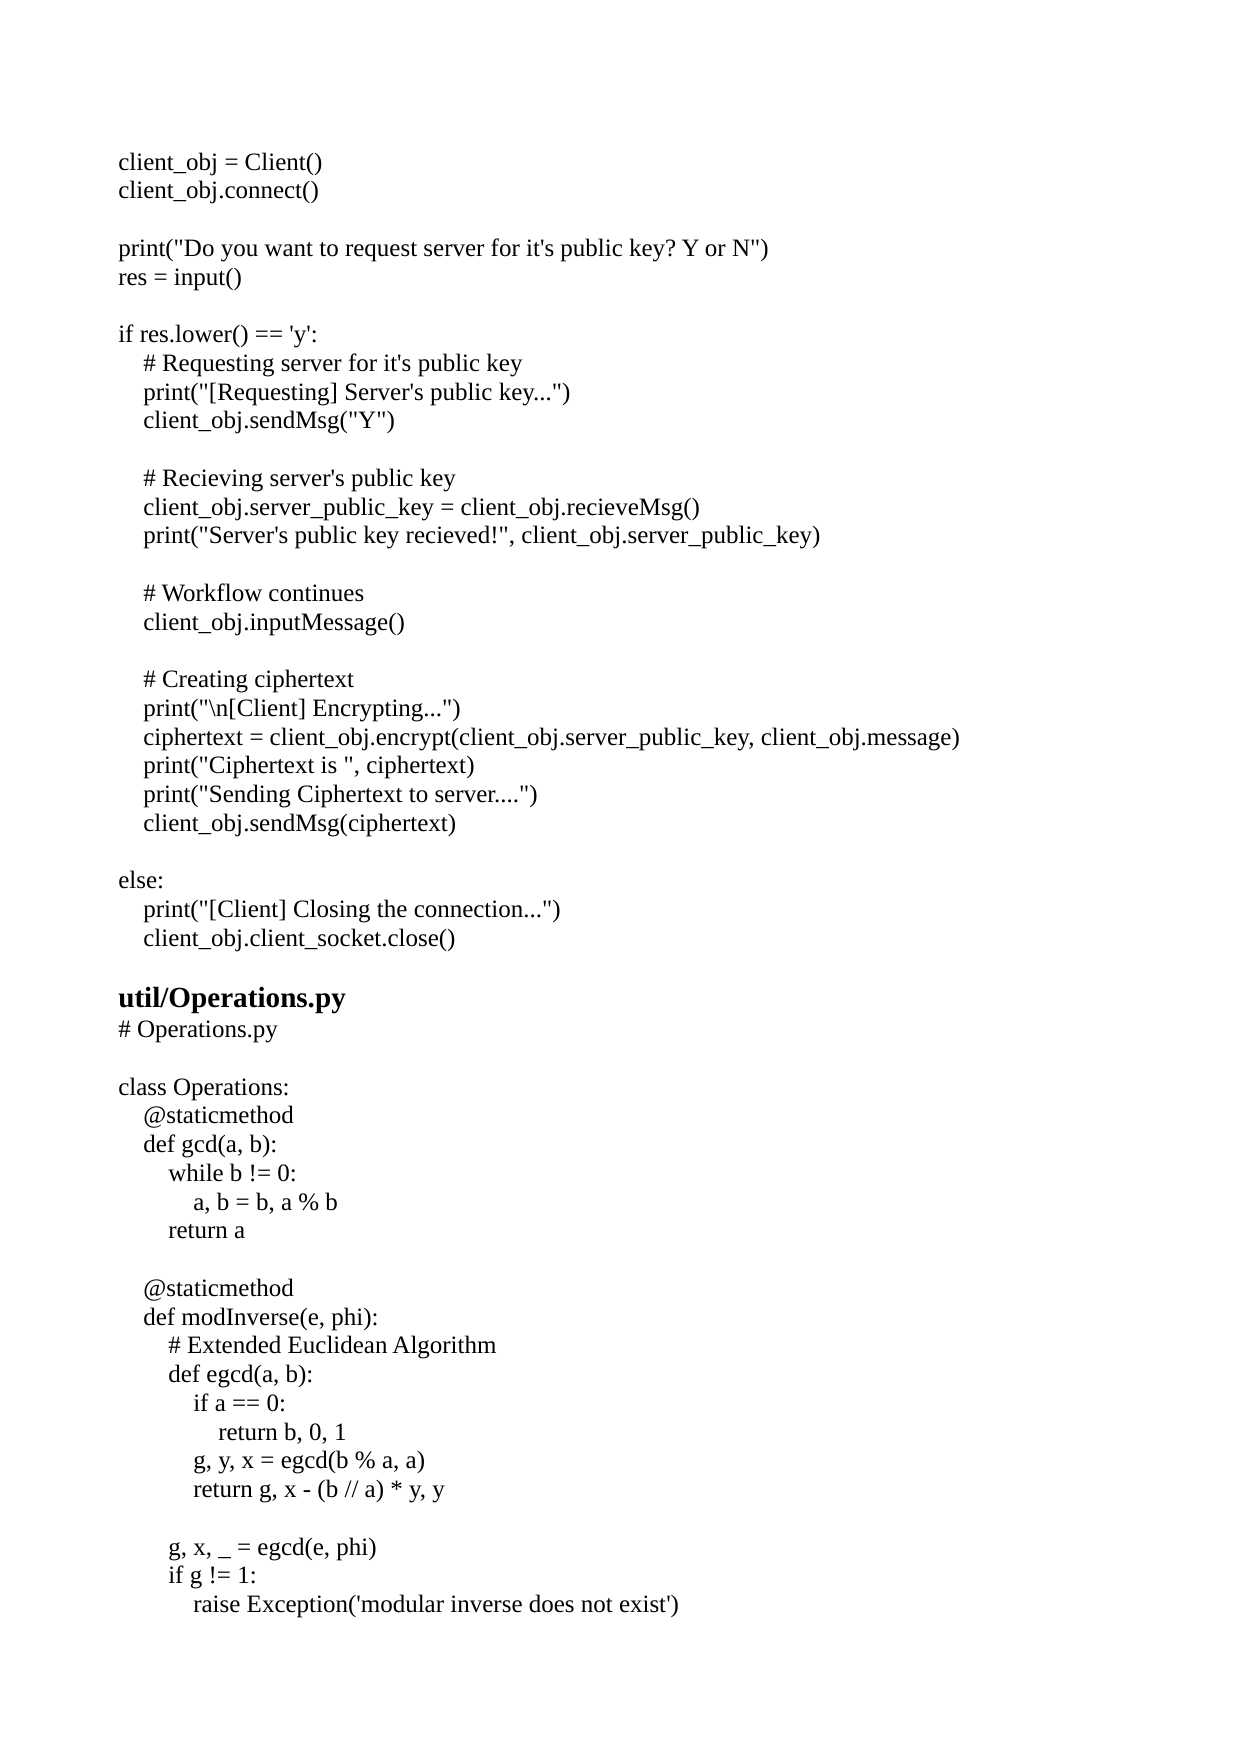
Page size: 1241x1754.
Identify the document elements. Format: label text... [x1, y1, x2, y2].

text a, b = b, a % b [118, 1187, 1122, 1215]
text client_obj.sendMsg("Y") [118, 406, 1122, 434]
text raise Exception('modular inverse does not exist') [118, 1589, 1122, 1618]
text client_obj = Client() [118, 147, 1122, 176]
text client_obj.sendMsg(ciphertext) [118, 808, 1122, 837]
text print("[Requesting] Server's public key...") [118, 377, 1122, 406]
text @staticmethod [118, 1100, 1122, 1129]
text # Recieving server's public key [118, 463, 1122, 492]
text res = input() [118, 262, 1122, 291]
text else: [118, 866, 1122, 894]
text def egcd(a, b): [118, 1359, 1122, 1388]
text print("Ciphertext is ", ciphertext) [118, 751, 1122, 779]
text while b != 0: [118, 1158, 1122, 1187]
text @staticmethod [118, 1273, 1122, 1302]
text # Extended Euclidean Algorithm [118, 1330, 1122, 1359]
text g, y, x = egcd(b % a, a) [118, 1445, 1122, 1474]
text return a [118, 1215, 1122, 1244]
text return g, x - (b // a) * y, y [118, 1474, 1122, 1503]
text class Operations: [118, 1072, 1122, 1100]
text client_obj.server_public_key = client_obj.recieveMsg() [118, 492, 1122, 521]
text util/Operations.py [118, 981, 1122, 1014]
text print("[Client] Closing the connection...") [118, 894, 1122, 923]
text g, x, _ = egcd(e, phi) [118, 1532, 1122, 1560]
text def gcd(a, b): [118, 1129, 1122, 1158]
text client_obj.inputMessage() [118, 607, 1122, 636]
text # Workflow continues [118, 578, 1122, 607]
text client_obj.client_socket.close() [118, 923, 1122, 952]
text if a == 0: [118, 1388, 1122, 1417]
text # Requesting server for it's public key [118, 348, 1122, 377]
text if g != 1: [118, 1560, 1122, 1589]
text print("Sending Ciphertext to server....") [118, 779, 1122, 808]
text print("\n[Client] Encrypting...") [118, 693, 1122, 722]
text # Operations.py [118, 1014, 1122, 1043]
text print("Do you want to request server for it's public key? Y or N") [118, 233, 1122, 262]
text ciphertext = client_obj.encrypt(client_obj.server_public_key, client_obj.message) [118, 722, 1122, 751]
text print("Server's public key recieved!", client_obj.server_public_key) [118, 521, 1122, 549]
text return b, 0, 1 [118, 1417, 1122, 1445]
text client_obj.connect() [118, 176, 1122, 204]
text if res.lower() == 'y': [118, 319, 1122, 348]
text # Creating ciphertext [118, 664, 1122, 693]
text def modInverse(e, phi): [118, 1302, 1122, 1330]
